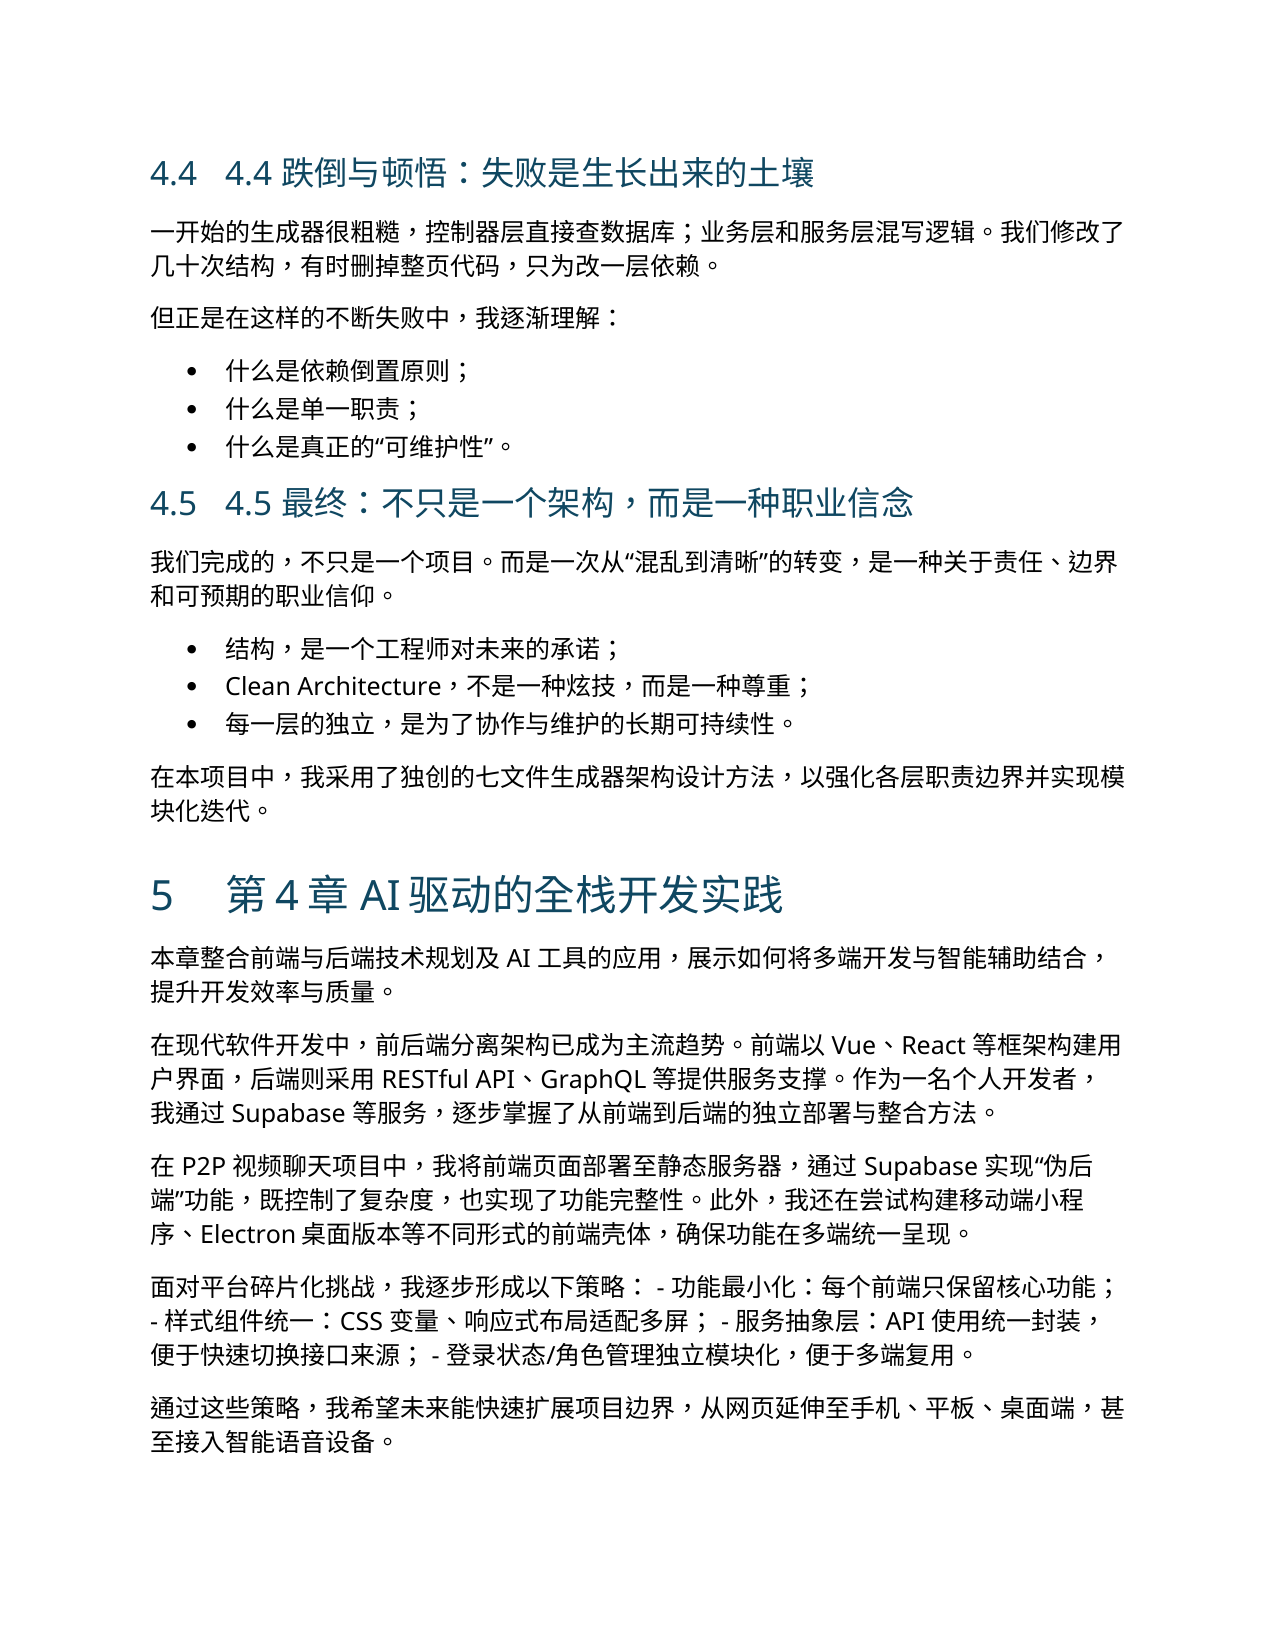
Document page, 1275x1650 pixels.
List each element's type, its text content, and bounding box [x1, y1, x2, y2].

subtitle 4.5 4.5 最终：不只是一个架构，而是一种职业信念 [150, 480, 1125, 526]
text 一开始的生成器很粗糙，控制器层直接查数据库；业务层和服务层混写逻辑。我们修改了几十次结构，有时删掉整页代码，只为改一层依赖。 [150, 214, 1125, 282]
list 什么是真正的“可维护性”。 [187, 429, 1125, 463]
text 通过这些策略，我希望未来能快速扩展项目边界，从网页延伸至手机、平板、桌面端，甚至接入智能语音设备。 [150, 1391, 1125, 1459]
text 本章整合前端与后端技术规划及 AI 工具的应用，展示如何将多端开发与智能辅助结合，提升开发效率与质量。 [150, 941, 1125, 1009]
subtitle 4.4 4.4 跌倒与顿悟：失败是生长出来的土壤 [150, 150, 1125, 195]
text 我们完成的，不只是一个项目。而是一次从“混乱到清晰”的转变，是一种关于责任、边界和可预期的职业信仰。 [150, 544, 1125, 612]
list 什么是依赖倒置原则； [187, 354, 1125, 388]
text 但正是在这样的不断失败中，我逐渐理解： [150, 301, 1125, 335]
text 在本项目中，我采用了独创的七文件生成器架构设计方法，以强化各层职责边界并实现模块化迭代。 [150, 760, 1125, 828]
list 结构，是一个工程师对未来的承诺； [187, 631, 1125, 665]
list Clean Architecture，不是一种炫技，而是一种尊重； [187, 669, 1125, 703]
subtitle 5 第4章 AI驱动的全栈开发实践 [150, 865, 1125, 922]
list 什么是单一职责； [187, 392, 1125, 426]
text 在 P2P 视频聊天项目中，我将前端页面部署至静态服务器，通过 Supabase 实现“伪后端”功能，既控制了复杂度，也实现了功能完整性。此外，我还在尝试构建移动端小程序、Electron桌面版本等不同形式的前端壳体，确保功能在多端统一呈现。 [150, 1149, 1125, 1251]
list 每一层的独立，是为了协作与维护的长期可持续性。 [187, 707, 1125, 741]
text 面对平台碎片化挑战，我逐步形成以下策略： - 功能最小化：每个前端只保留核心功能； - 样式组件统一：CSS 变量、响应式布局适配多屏； - 服务抽象层：API 使用统一封装，便于快速切换接口来源； - 登录状态/角色管理独立模块化，便于多端复用。 [150, 1269, 1125, 1372]
text 在现代软件开发中，前后端分离架构已成为主流趋势。前端以 Vue、React 等框架构建用户界面，后端则采用 RESTful API、GraphQL 等提供服务支撑。作为一名个人开发者，我通过 Supabase 等服务，逐步掌握了从前端到后端的独立部署与整合方法。 [150, 1028, 1125, 1130]
